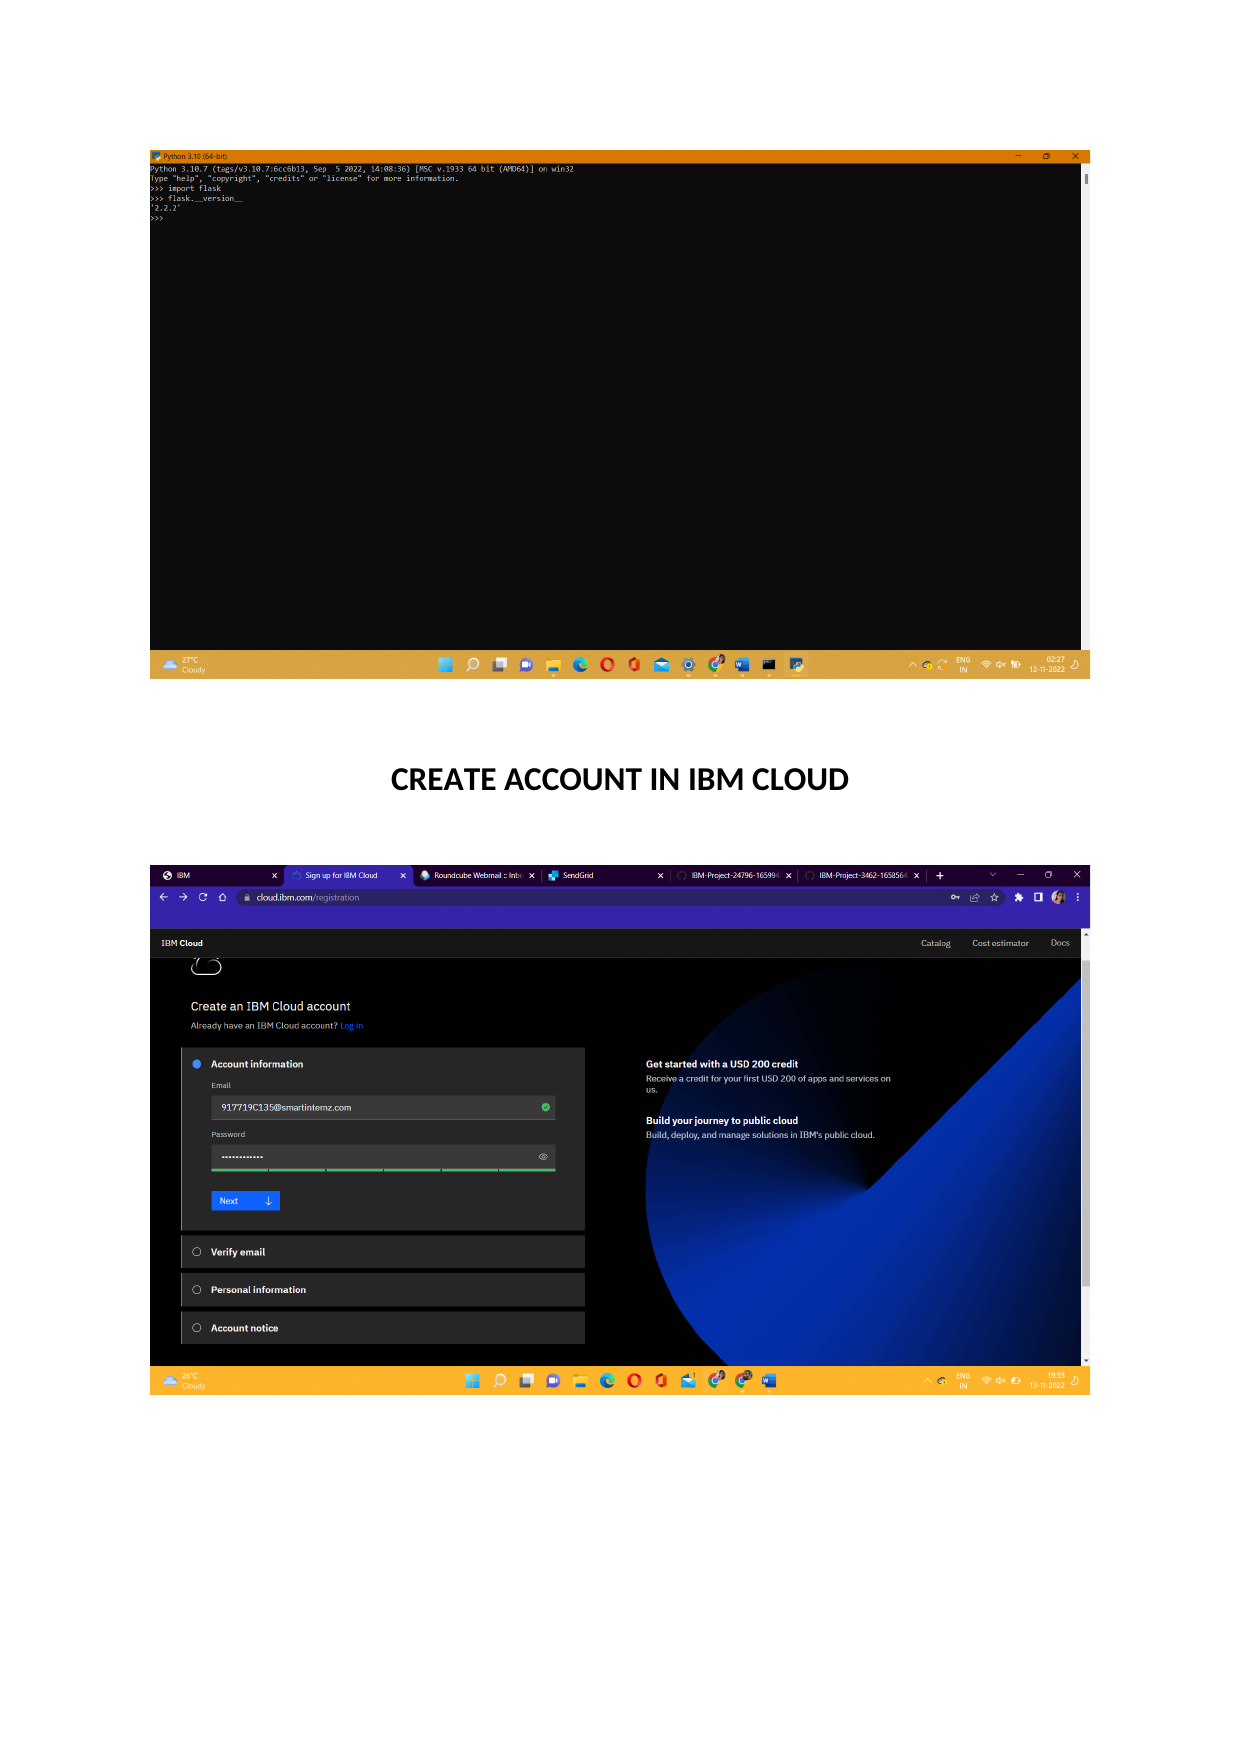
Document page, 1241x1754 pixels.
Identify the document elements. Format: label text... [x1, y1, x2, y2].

picture [150, 150, 1091, 679]
picture [150, 865, 1091, 1395]
text CREATE ACCOUNT IN IBM CLOUD [150, 758, 1090, 799]
